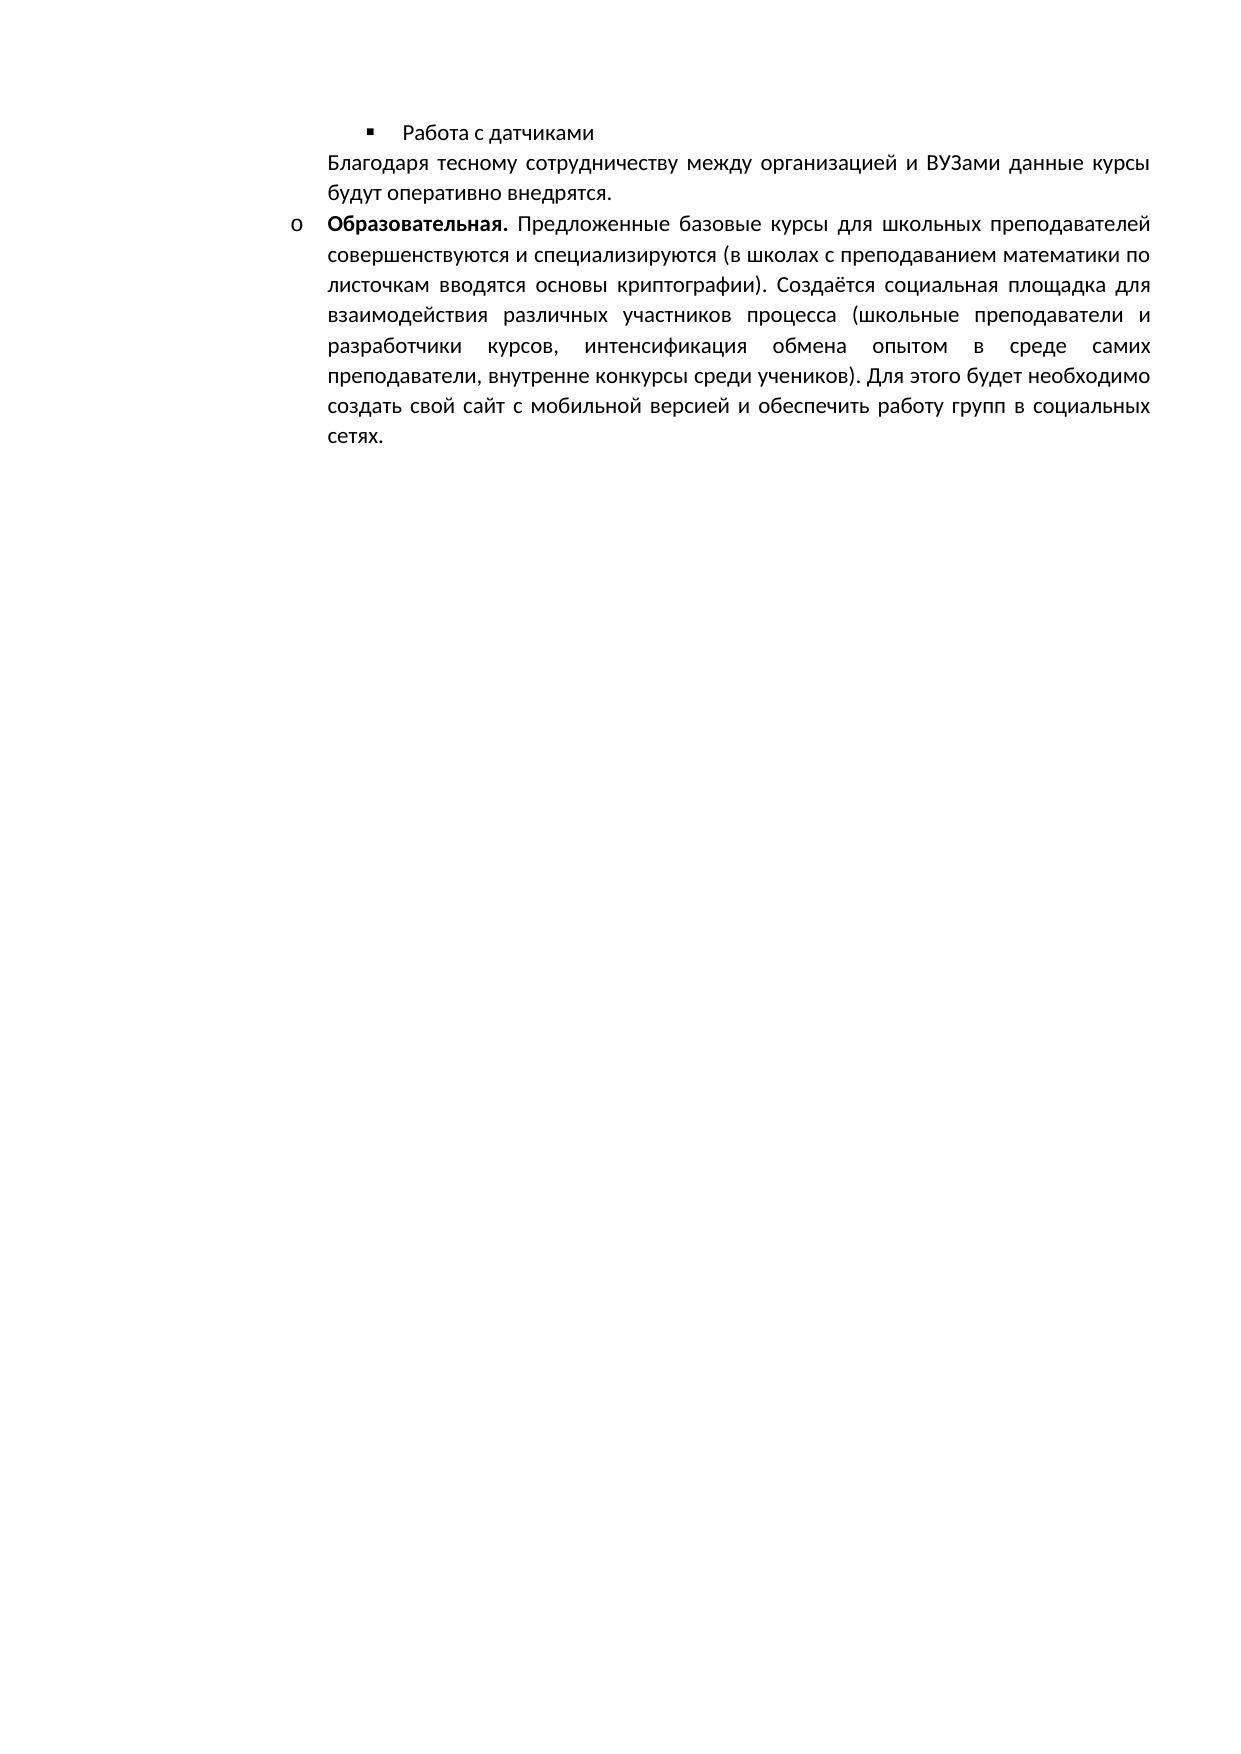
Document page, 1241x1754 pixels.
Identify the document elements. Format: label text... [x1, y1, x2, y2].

list Благодаря тесному сотрудничеству между организацией и ВУЗами данные курсы будут оперативно внедрятся. [327, 148, 1152, 207]
list Образовательная. Предложенные базовые курсы для школьных преподавателей совершенствуются и специализируются (в школах с преподаванием математики по листочкам вводятся основы криптографии). Создаётся социальная площадка для взаимодействия различных участников процесса (школьные преподаватели и разработчики курсов, интенсификация обмена опытом в среде самих преподаватели, внутренне конкурсы среди учеников). Для этого будет необходимо создать свой сайт с мобильной версией и обеспечить работу групп в социальных сетях. [290, 209, 1152, 449]
list Работа с датчиками [365, 118, 1152, 146]
